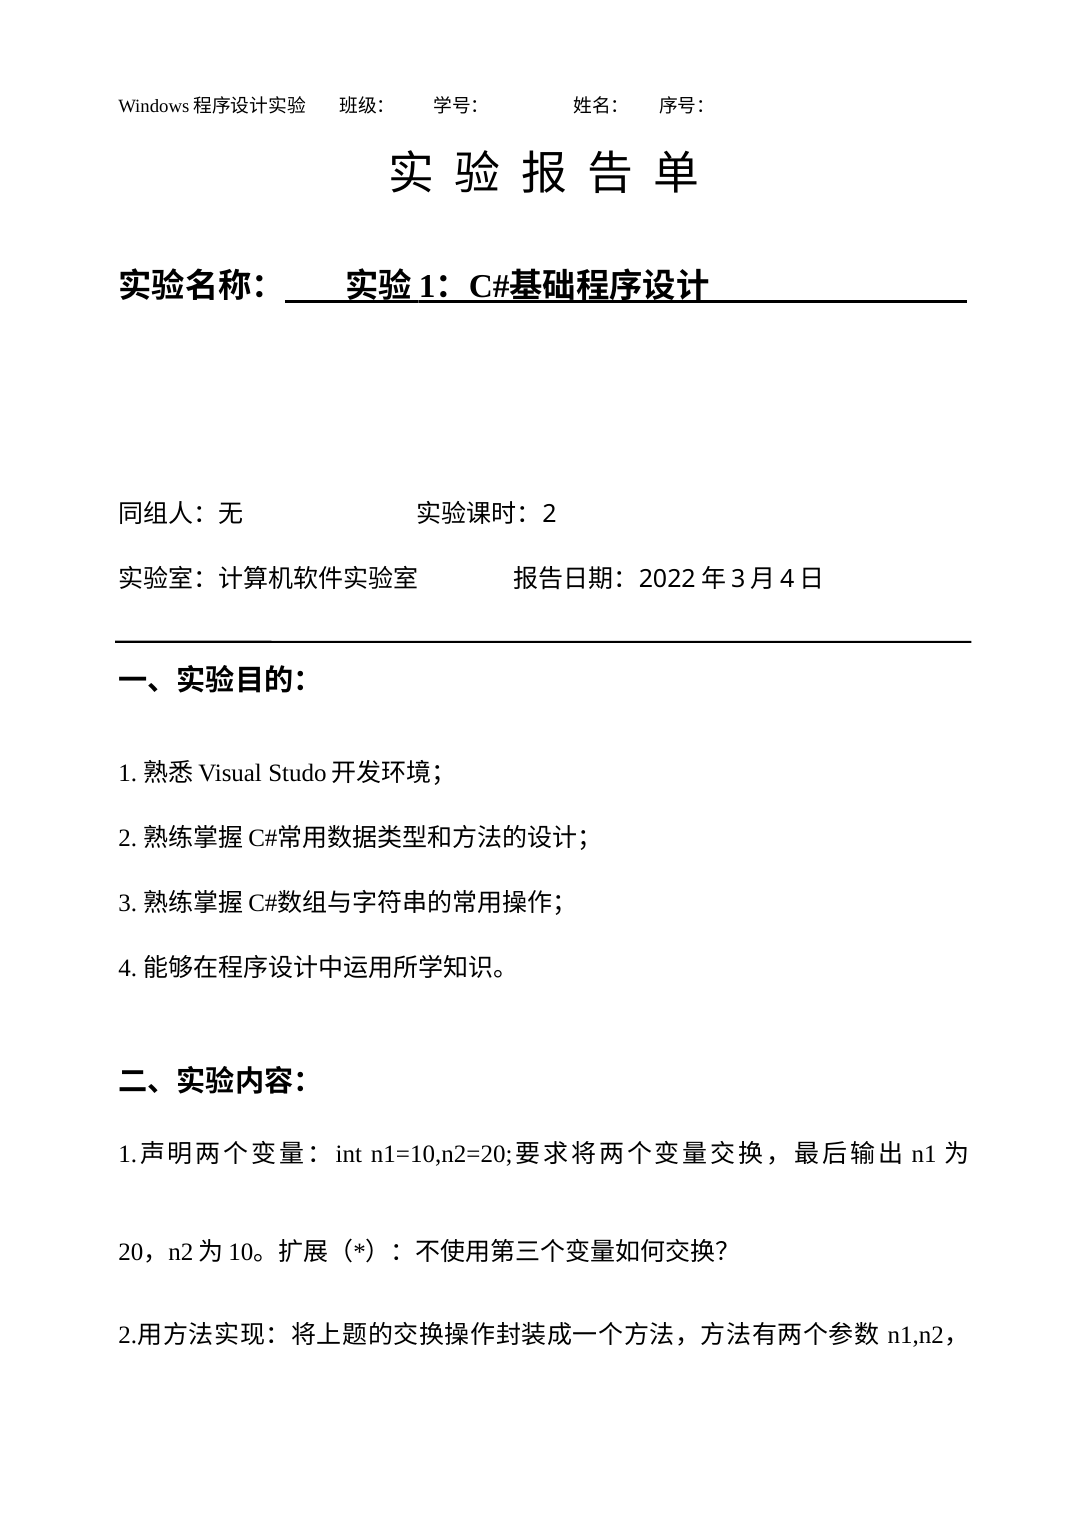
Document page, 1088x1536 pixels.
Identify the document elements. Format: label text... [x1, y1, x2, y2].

text 2. 熟练掌握C#常用数据类型和方法的设计； [118, 803, 969, 868]
text 实验名称： 实验1：C#基础程序设计 1 [118, 251, 969, 413]
text 二、实验内容： [118, 1046, 969, 1111]
text 实 验 报 告 单 [118, 121, 969, 218]
text 1. 熟悉Visual Studo开发环境； [118, 738, 969, 803]
text 3. 熟练掌握C#数组与字符串的常用操作； [118, 868, 969, 933]
text 同组人：无 实验课时：2 [118, 479, 969, 544]
text 实验室：计算机软件实验室 报告日期：2022年3月4日 [118, 544, 969, 609]
text 一、实验目的： [118, 645, 969, 710]
text 4. 能够在程序设计中运用所学知识。 [118, 933, 969, 998]
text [118, 1300, 969, 1365]
text 1.声明两个变量：int n1=10,n2=20;要求将两个变量交换，最后输出n1为20，n2为10。扩展（*）：不使用第三个变量如何交换？ [118, 1119, 969, 1282]
